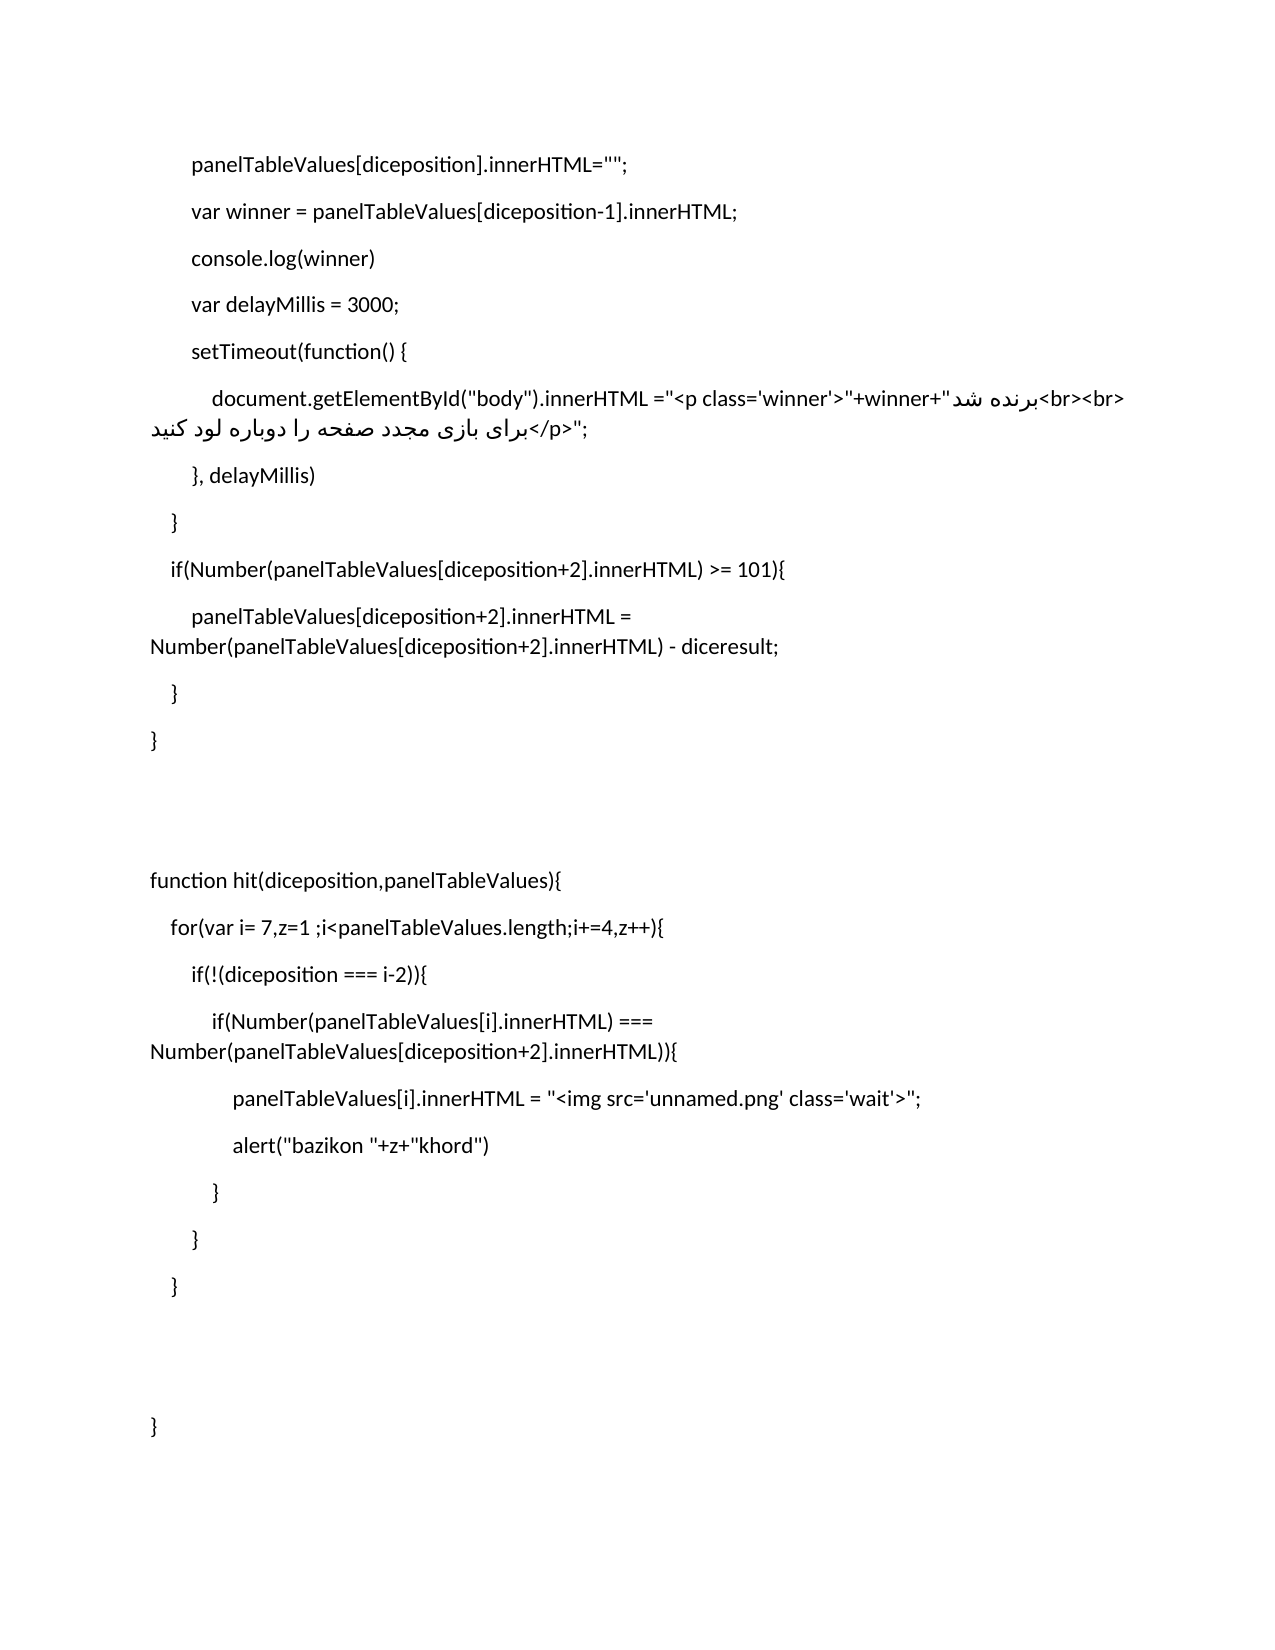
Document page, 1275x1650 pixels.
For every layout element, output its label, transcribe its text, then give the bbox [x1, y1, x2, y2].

text }, delayMillis) [150, 461, 1125, 489]
text } [150, 679, 1125, 707]
text setTimeout(function() { [150, 337, 1125, 366]
text function hit(diceposition,panelTableValues){ [150, 867, 1125, 895]
text } [150, 726, 1125, 754]
text alert("bazikon "+z+"khord") [150, 1131, 1125, 1159]
text } [150, 1412, 1125, 1441]
text console.log(winner) [150, 244, 1125, 272]
text panelTableValues[diceposition].innerHTML=""; [150, 150, 1125, 178]
text if(!(diceposition === i-2)){ [150, 960, 1125, 988]
text var winner = panelTableValues[diceposition-1].innerHTML; [150, 197, 1125, 225]
text if(Number(panelTableValues[diceposition+2].innerHTML) >= 101){ [150, 555, 1125, 583]
text panelTableValues[i].innerHTML = "<img src='unnamed.png' class='wait'>"; [150, 1084, 1125, 1112]
text } [150, 1225, 1125, 1253]
text panelTableValues[diceposition+2].innerHTML = Number(panelTableValues[diceposition+2].innerHTML) - diceresult; [150, 602, 1125, 660]
text } [150, 1178, 1125, 1206]
text for(var i= 7,z=1 ;i<panelTableValues.length;i+=4,z++){ [150, 913, 1125, 942]
text if(Number(panelTableValues[i].innerHTML) === Number(panelTableValues[diceposition+2].innerHTML)){ [150, 1007, 1125, 1066]
text } [150, 1272, 1125, 1300]
text var delayMillis = 3000; [150, 291, 1125, 319]
text } [150, 508, 1125, 536]
text document.getElementById("body").innerHTML ="<p class='winner'>"+winner+"برنده شد<br><br>برای بازی مجدد صفحه را دوباره لود کنید</p>"; [150, 384, 1125, 443]
